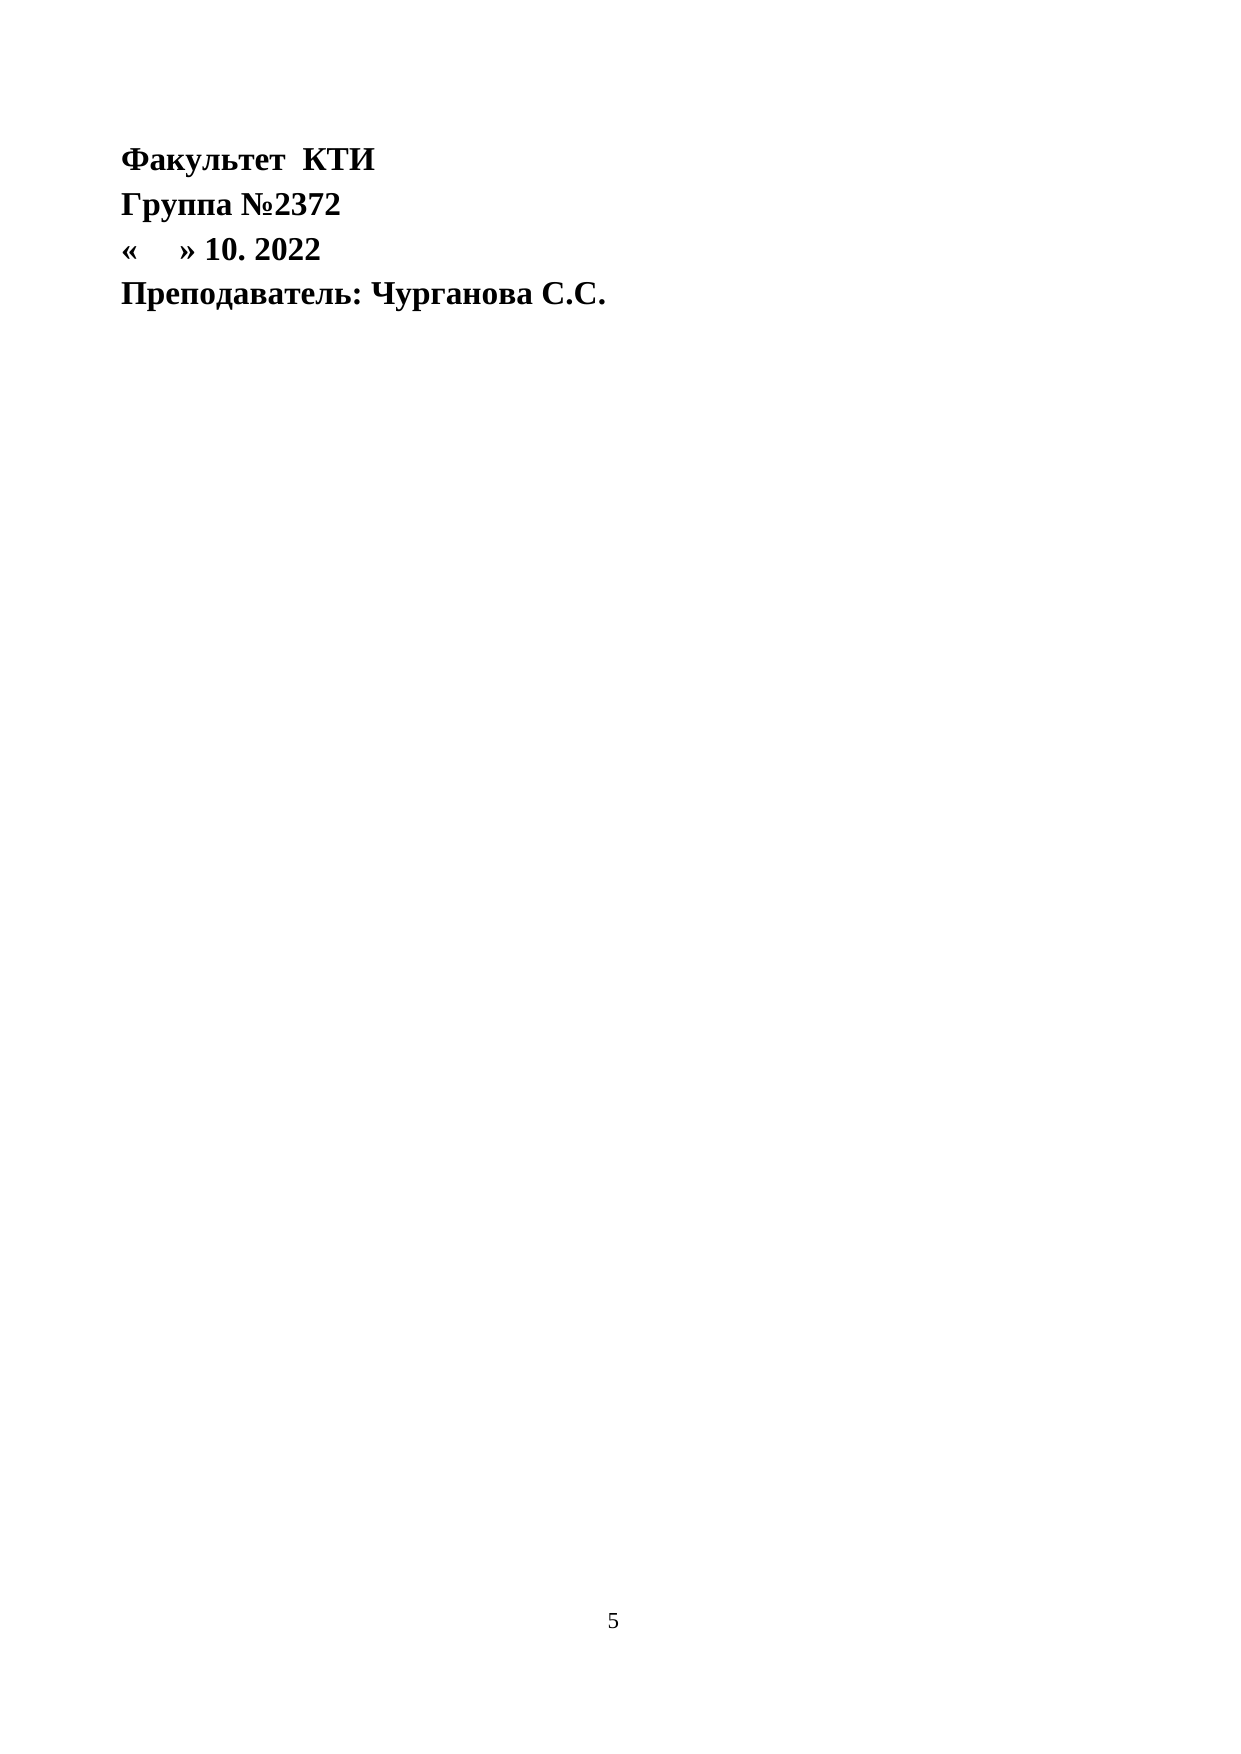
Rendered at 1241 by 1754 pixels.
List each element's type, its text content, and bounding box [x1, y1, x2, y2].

text Преподаватель: Чурганова С.С. [121, 273, 1119, 312]
text Факультет КТИ [121, 139, 1119, 178]
text « » 10. 2022 [121, 229, 1119, 267]
text Группа №2372 [121, 184, 1119, 222]
